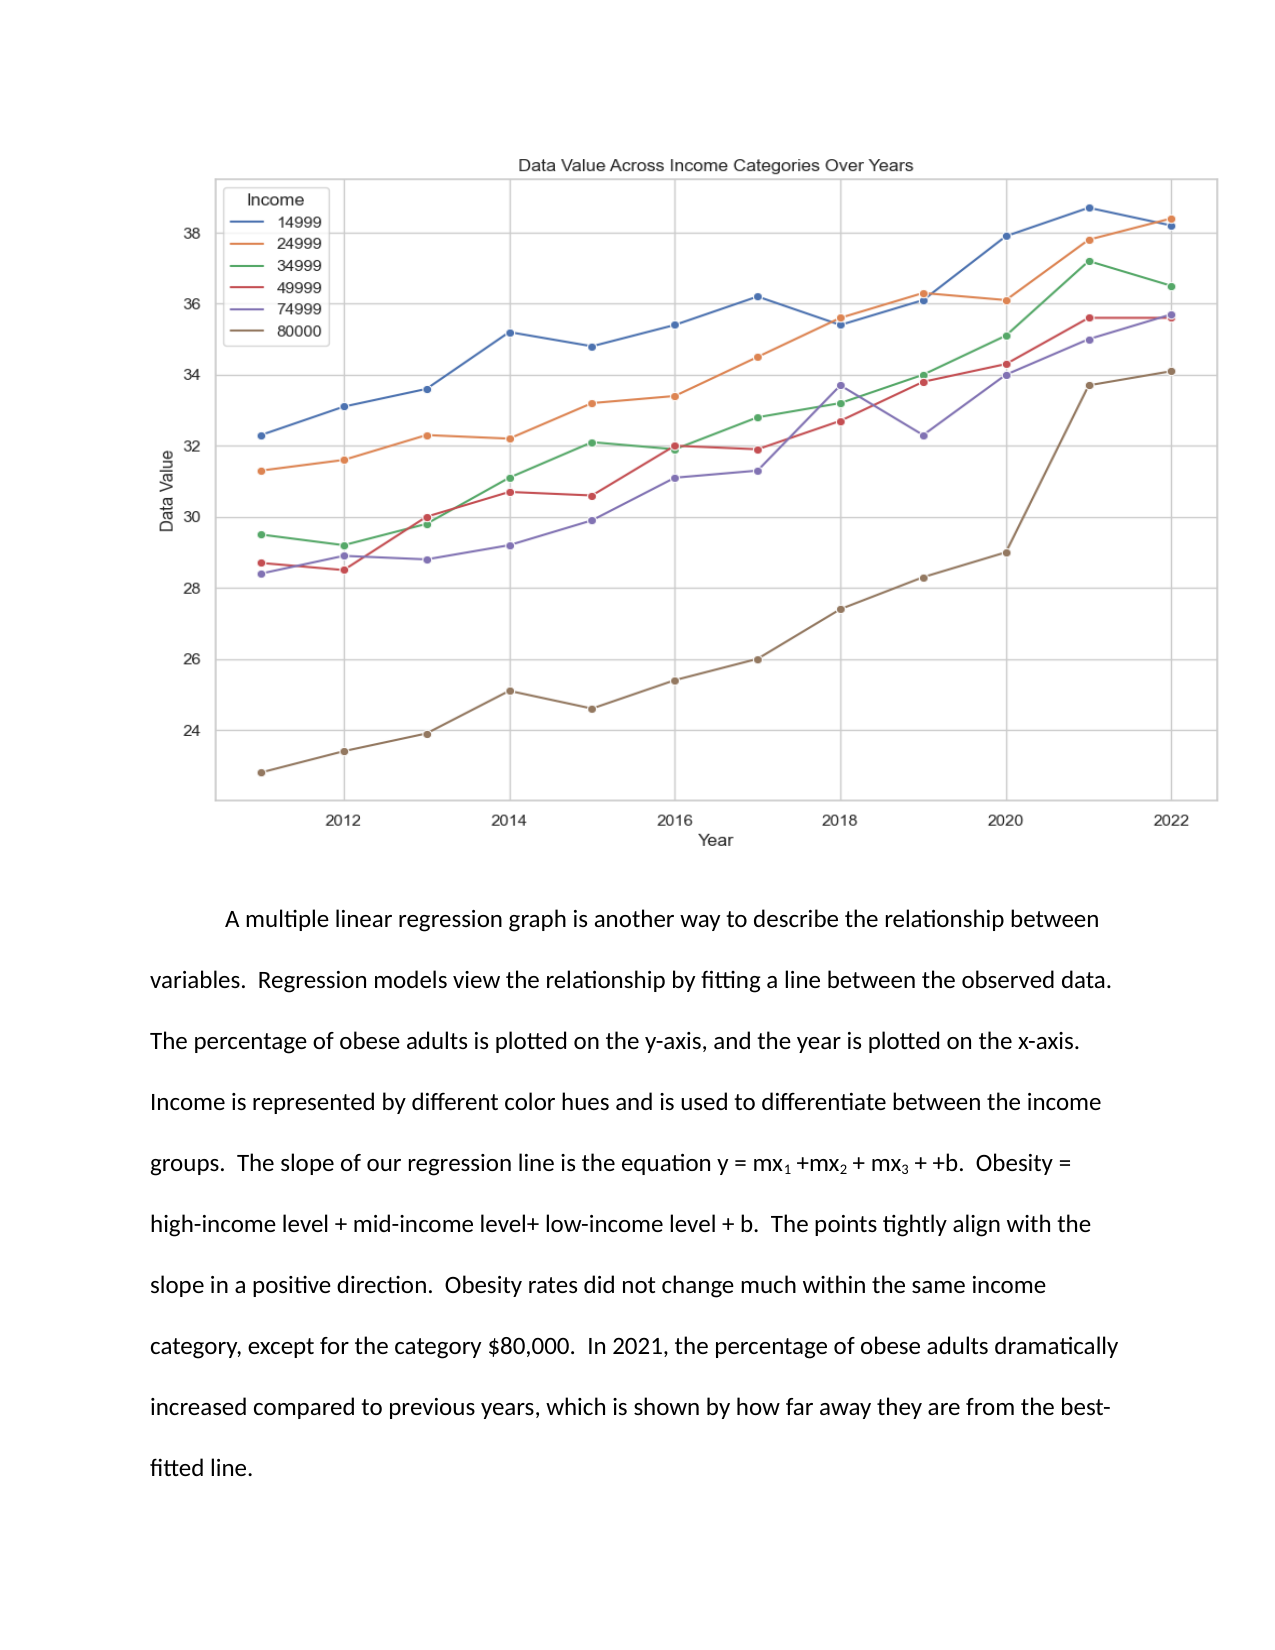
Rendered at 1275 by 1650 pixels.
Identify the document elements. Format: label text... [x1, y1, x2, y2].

picture [150, 150, 1227, 859]
text A multiple linear regression graph is another way to describe the relationship between variables. Regression models view the relationship by fitting a line between the observed data. The percentage of obese adults is plotted on the y-axis, and the year is plotted on the x-axis. Income is represented by different color hues and is used to differentiate between the income groups. The slope of our regression line is the equation y = mx1 +mx2 + mx3 + +b. Obesity = high-income level + mid-income level+ low-income level + b. The points tightly align with the slope in a positive direction. Obesity rates did not change much within the same income category, except for the category $80,000. In 2021, the percentage of obese adults dramatically increased compared to previous years, which is shown by how far away they are from the best-fitted line. [150, 903, 1125, 1483]
